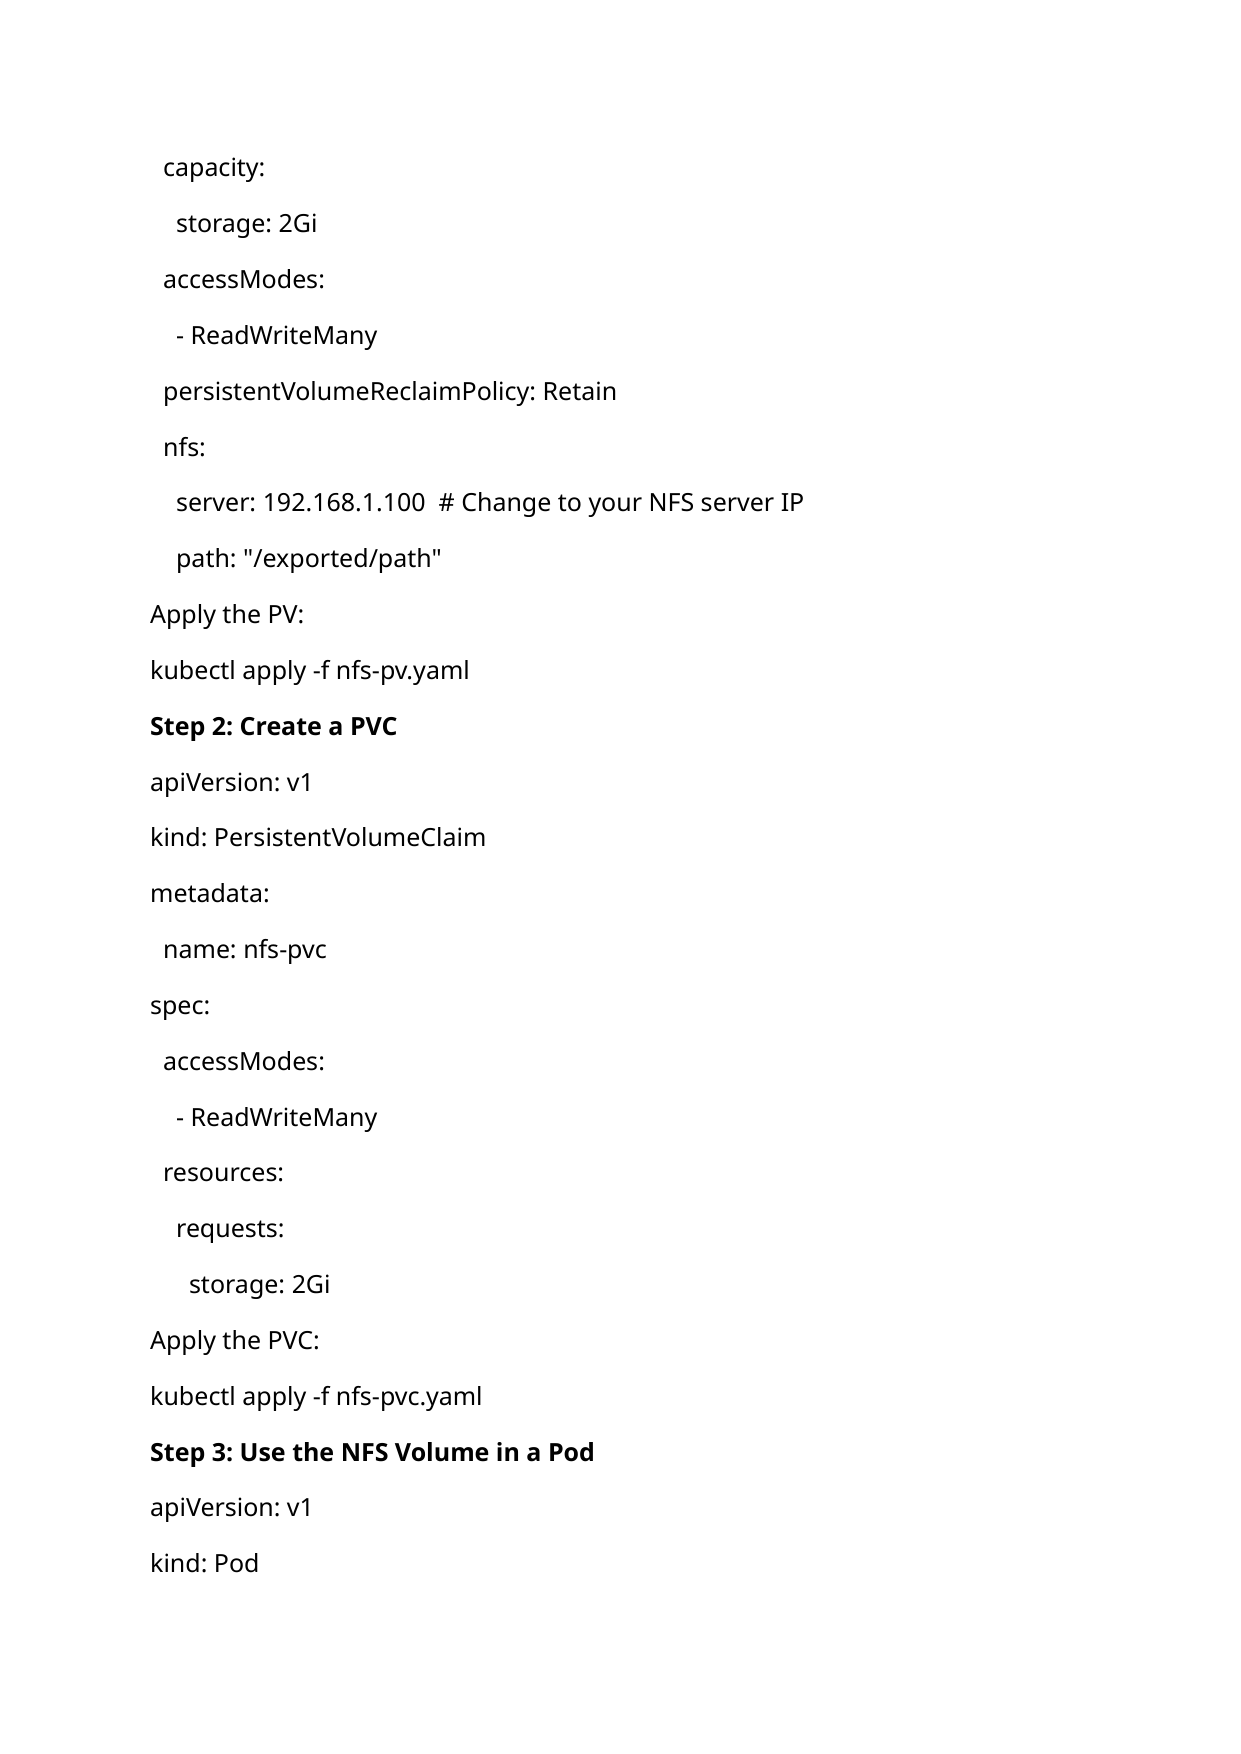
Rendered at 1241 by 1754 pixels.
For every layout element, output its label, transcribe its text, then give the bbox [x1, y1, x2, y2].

text storage: 2Gi [150, 1267, 1090, 1301]
text server: 192.168.1.100 # Change to your NFS server IP [150, 485, 1090, 519]
text storage: 2Gi [150, 206, 1090, 240]
text requests: [150, 1211, 1090, 1245]
text capacity: [150, 150, 1090, 184]
text resources: [150, 1155, 1090, 1189]
text name: nfs-pvc [150, 932, 1090, 966]
text kind: Pod [150, 1546, 1090, 1580]
text nfs: [150, 429, 1090, 463]
text metadata: [150, 876, 1090, 910]
text - ReadWriteMany [150, 1099, 1090, 1133]
text Apply the PVC: [150, 1322, 1090, 1357]
text path: "/exported/path" [150, 541, 1090, 575]
text persistentVolumeReclaimPolicy: Retain [150, 373, 1090, 407]
text kind: PersistentVolumeClaim [150, 820, 1090, 854]
text Apply the PV: [150, 597, 1090, 631]
text spec: [150, 987, 1090, 1022]
text apiVersion: v1 [150, 764, 1090, 798]
text Step 3: Use the NFS Volume in a Pod [150, 1434, 1090, 1468]
text kubectl apply -f nfs-pvc.yaml [150, 1378, 1090, 1412]
text - ReadWriteMany [150, 317, 1090, 352]
text accessModes: [150, 1043, 1090, 1077]
text kubectl apply -f nfs-pv.yaml [150, 652, 1090, 687]
text apiVersion: v1 [150, 1490, 1090, 1524]
text accessModes: [150, 262, 1090, 296]
text Step 2: Create a PVC [150, 708, 1090, 742]
